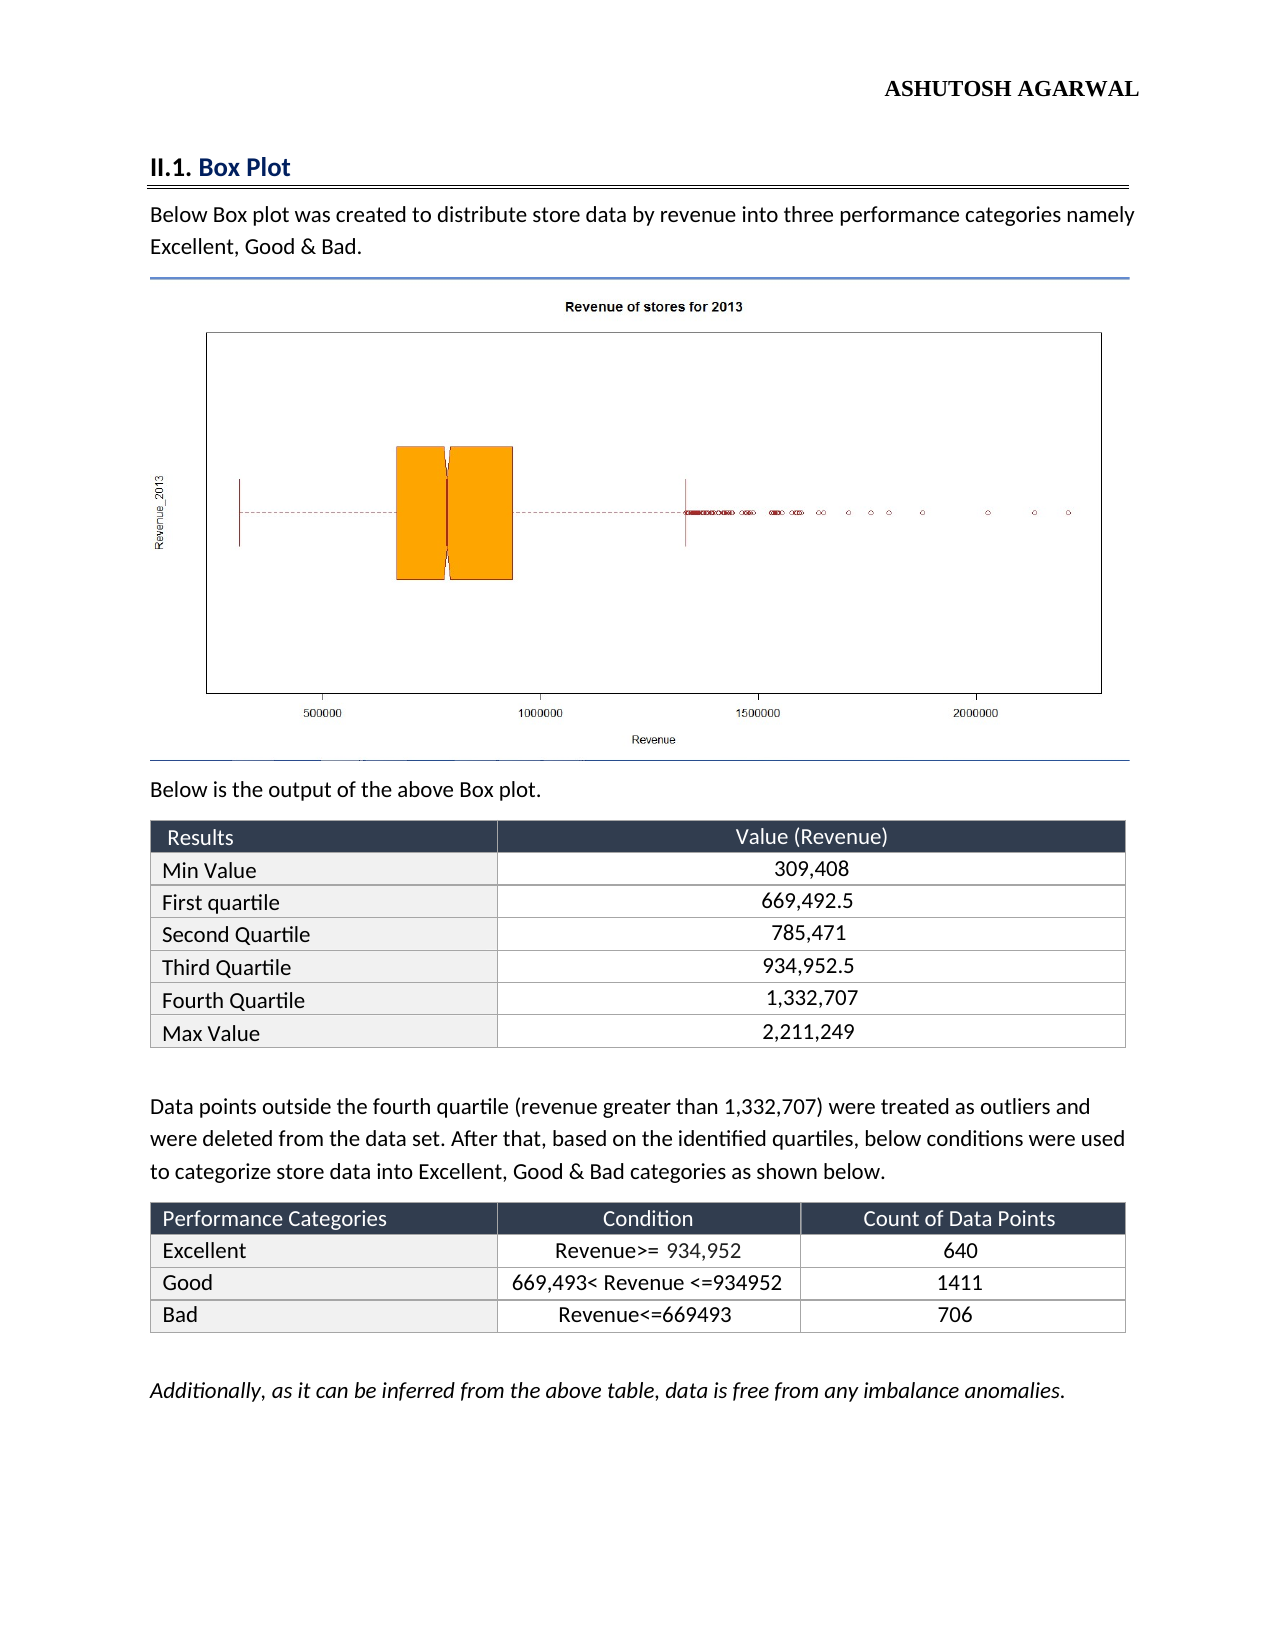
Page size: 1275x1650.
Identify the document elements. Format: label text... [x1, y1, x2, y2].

text Below Box plot was created to distribute store data by revenue into three performance categories namely [150, 200, 1139, 228]
text to categorize store data into Excellent, Good & Bad categories as shown below. [150, 1157, 1139, 1185]
text Third Quartile 934,952.5 [162, 951, 1139, 981]
text Results Value (Revenue) Min Value 309,408 [162, 822, 891, 884]
text Max Value 2,211,249 [162, 1017, 1139, 1047]
text Good 669,493< Revenue <=934952 1411 [162, 1268, 1139, 1296]
text First quartile 669,492.5 [162, 887, 1139, 916]
text Fourth Quartile 1,332,707 [162, 983, 1139, 1014]
text II.1. Box Plot [150, 150, 1139, 183]
picture [150, 277, 1130, 761]
text Excellent, Good & Bad. [150, 232, 1139, 260]
text Bad Revenue<=669493 706 [162, 1301, 1139, 1329]
text Performance Categories Condition Count of Data Points [162, 1204, 1139, 1232]
text Excellent Revenue>= 934,952 640 [162, 1236, 1139, 1264]
text Additionally, as it can be inferred from the above table, data is free from any imbalance anomalies. [150, 1376, 1139, 1404]
text Below is the output of the above Box plot. [150, 775, 1139, 803]
text Data points outside the fourth quartile (revenue greater than 1,332,707) were treated as outliers and were deleted from the data set. After that, based on the identified quartiles, below conditions were used [150, 1092, 1130, 1153]
text Second Quartile 785,471 [162, 918, 1139, 949]
